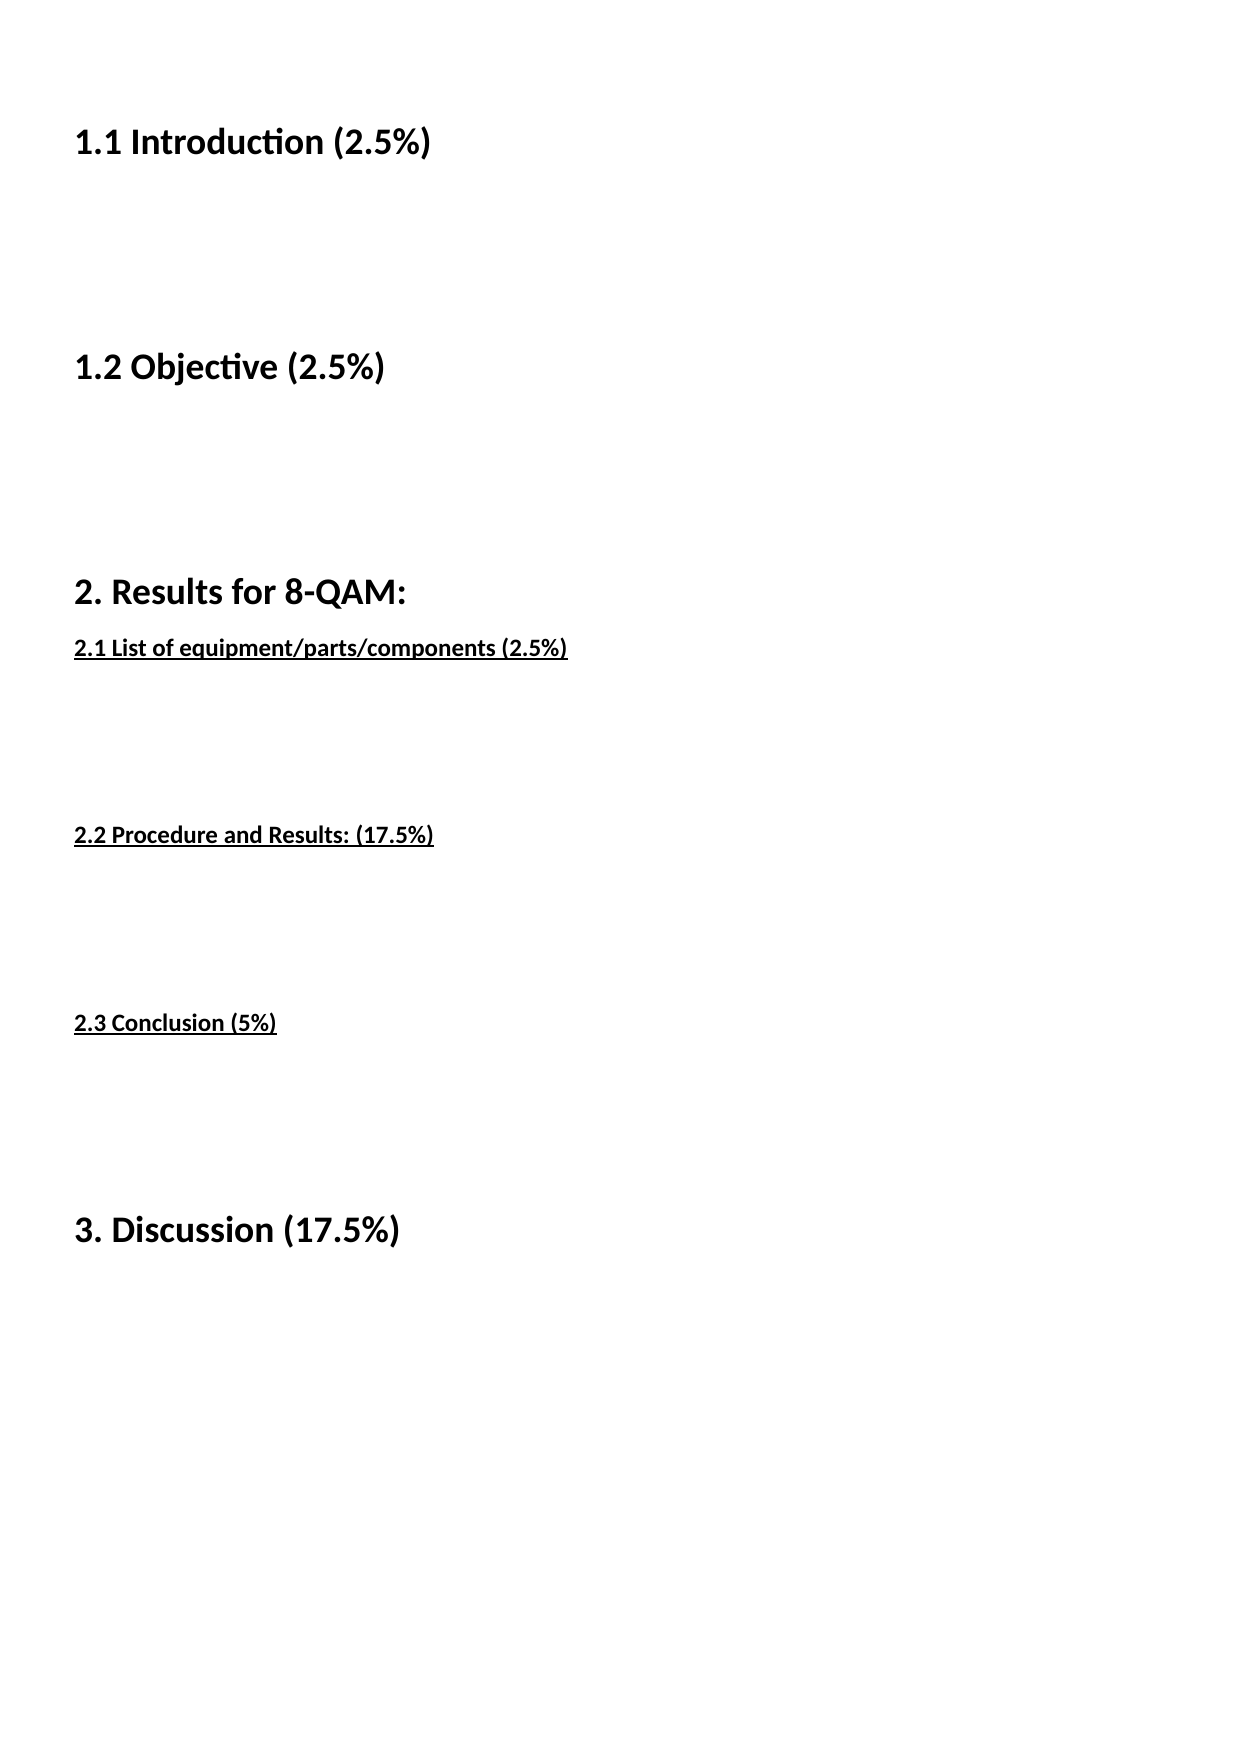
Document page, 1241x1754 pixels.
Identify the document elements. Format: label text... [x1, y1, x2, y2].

text 2. Results for 8-QAM: [74, 553, 1211, 628]
text 3. Discussion (17.5%) [74, 1191, 1211, 1266]
text 2.3 Conclusion (5%) [74, 1003, 1240, 1041]
text 2.2 Procedure and Results: (17.5%) [74, 816, 1240, 853]
text 2.1 List of equipment/parts/components (2.5%) [74, 628, 1240, 666]
text 1.2 Objective (2.5%) [74, 328, 1211, 403]
text 1.1 Introduction (2.5%) [74, 103, 1211, 178]
